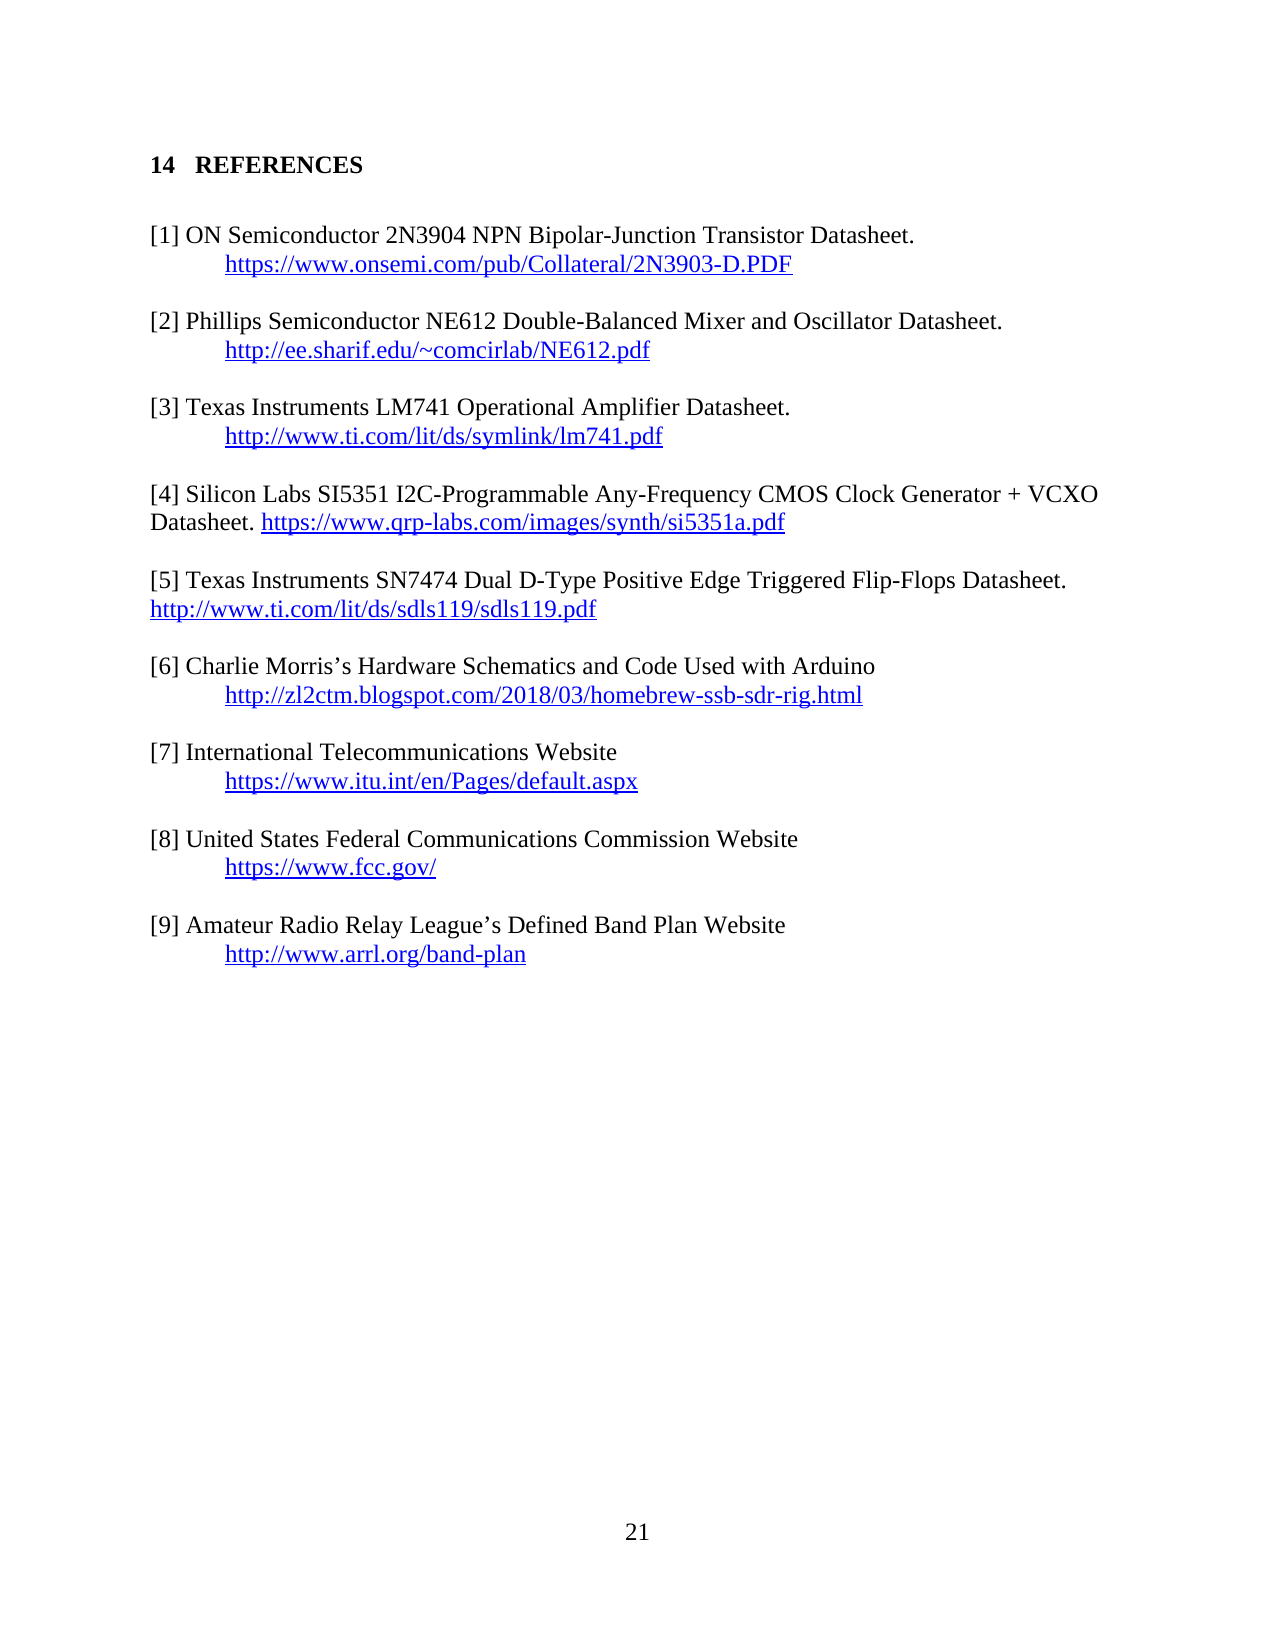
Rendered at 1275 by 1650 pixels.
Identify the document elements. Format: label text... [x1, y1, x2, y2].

text [4] Silicon Labs SI5351 I2C-Programmable Any-Frequency CMOS Clock Generator + VCXO Datasheet. https://www.qrp-labs.com/images/synth/si5351a.pdf [150, 479, 1125, 536]
text https://www.fcc.gov/ [150, 852, 1125, 881]
text http://www.ti.com/lit/ds/symlink/lm741.pdf [150, 421, 1125, 450]
text [5] Texas Instruments SN7474 Dual D-Type Positive Edge Triggered Flip-Flops Datasheet. http://www.ti.com/lit/ds/sdls119/sdls119.pdf [150, 565, 1125, 622]
subtitle References [150, 150, 1125, 179]
text [2] Phillips Semiconductor NE612 Double-Balanced Mixer and Oscillator Datasheet. [150, 306, 1125, 335]
text [3] Texas Instruments LM741 Operational Amplifier Datasheet. [150, 392, 1125, 421]
text http://www.arrl.org/band-plan [150, 939, 1125, 967]
text [8] United States Federal Communications Commission Website [150, 824, 1125, 852]
text https://www.onsemi.com/pub/Collateral/2N3903-D.PDF [150, 249, 1125, 277]
text [9] Amateur Radio Relay League’s Defined Band Plan Website [150, 910, 1125, 939]
text [1] ON Semiconductor 2N3904 NPN Bipolar-Junction Transistor Datasheet. [150, 220, 1125, 249]
text [6] Charlie Morris’s Hardware Schematics and Code Used with Arduino [150, 651, 1125, 680]
text https://www.itu.int/en/Pages/default.aspx [150, 766, 1125, 795]
text [7] International Telecommunications Website [150, 737, 1125, 766]
text http://ee.sharif.edu/~comcirlab/NE612.pdf [150, 335, 1125, 364]
text http://zl2ctm.blogspot.com/2018/03/homebrew-ssb-sdr-rig.html [150, 680, 1125, 709]
